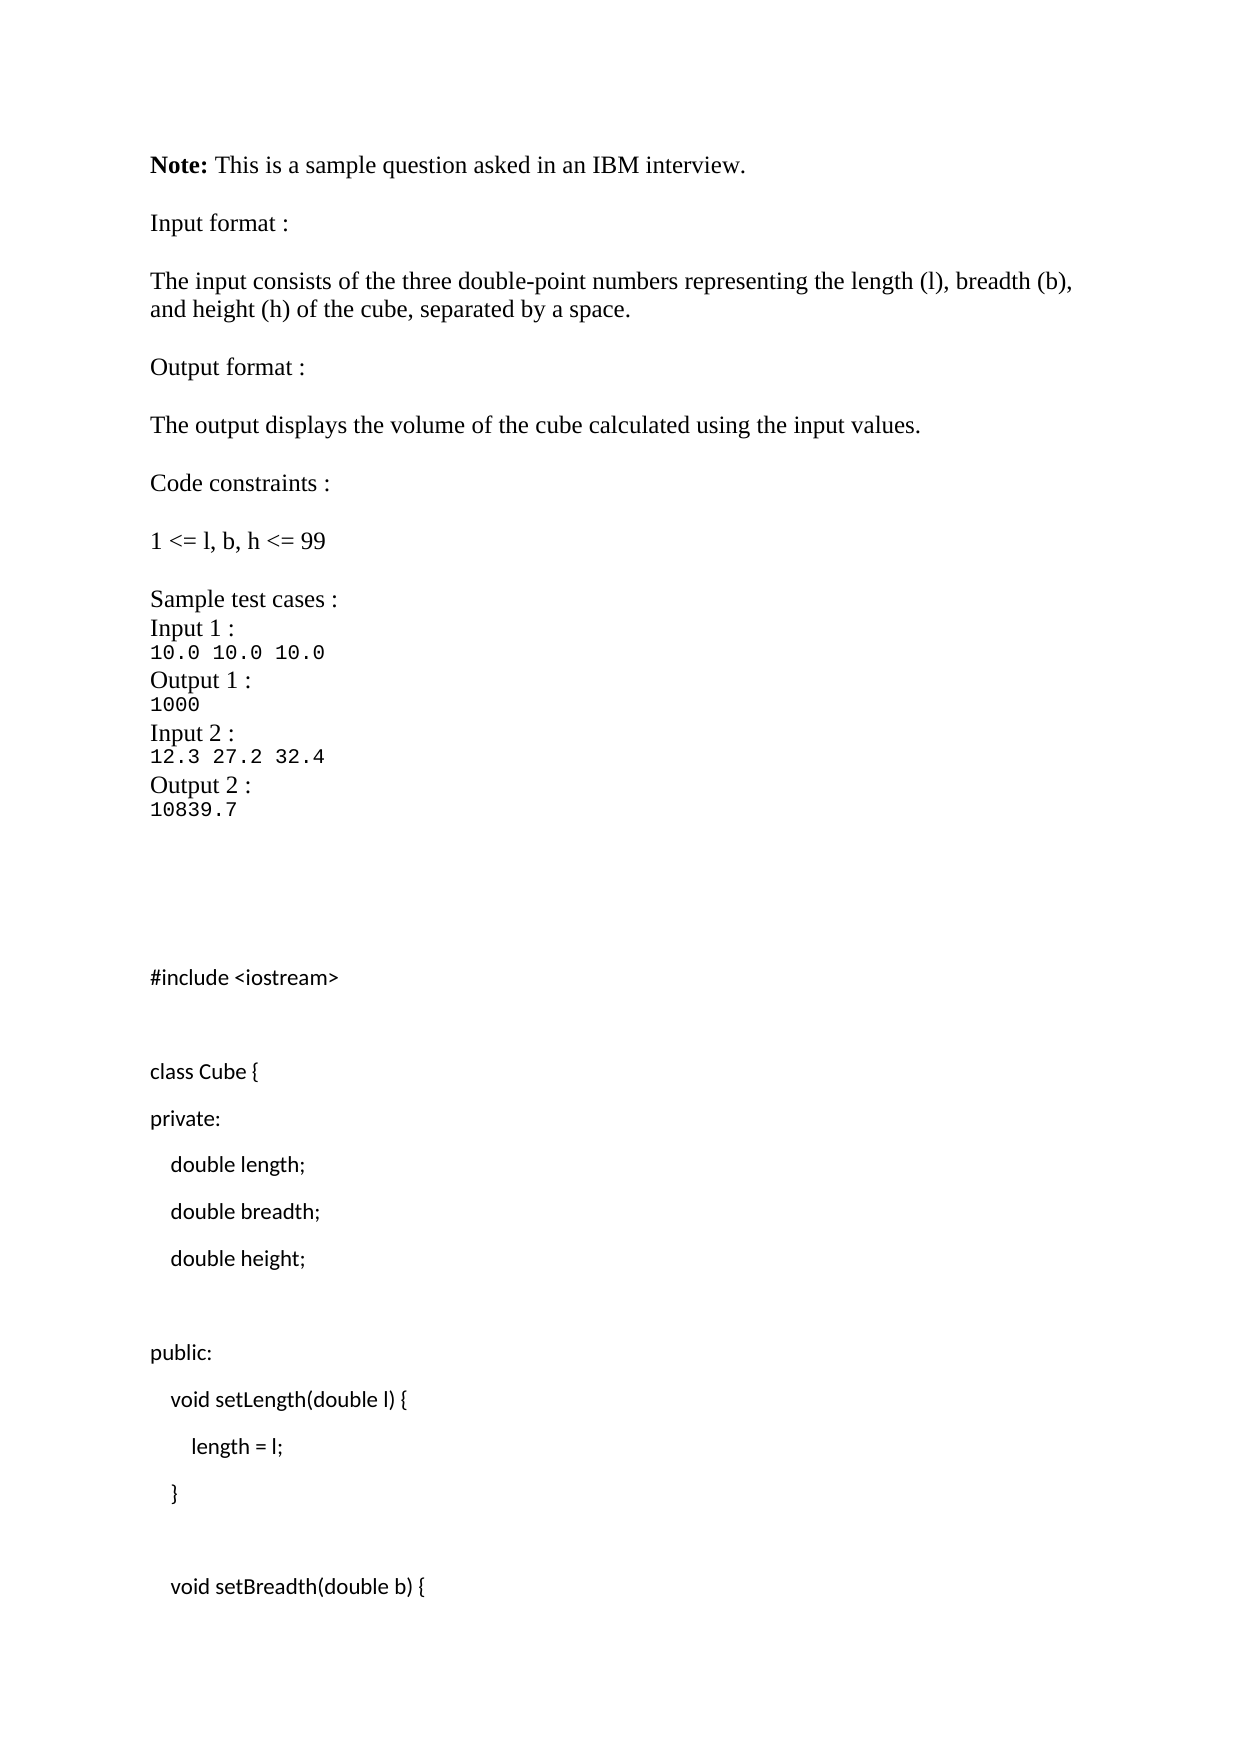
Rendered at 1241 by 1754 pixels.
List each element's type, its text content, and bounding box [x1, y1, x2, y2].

text 1000 [150, 694, 1090, 718]
text } [150, 1479, 1090, 1507]
text private: [150, 1104, 1090, 1132]
text Input 1 : [150, 613, 1090, 642]
text The input consists of the three double-point numbers representing the length (l), breadth (b), and height (h) of the cube, separated by a space. [150, 266, 1090, 323]
text Sample test cases : [150, 584, 1090, 613]
text double breadth; [150, 1197, 1090, 1226]
text class Cube { [150, 1057, 1090, 1085]
text Input 2 : [150, 718, 1090, 746]
text void setBreadth(double b) { [150, 1572, 1090, 1601]
text length = l; [150, 1432, 1090, 1460]
text Note: This is a sample question asked in an IBM interview. [150, 150, 1090, 179]
text Input format : [150, 208, 1090, 237]
text Output 2 : [150, 770, 1090, 799]
text The output displays the volume of the cube calculated using the input values. [150, 410, 1090, 439]
text Output format : [150, 352, 1090, 381]
text double length; [150, 1151, 1090, 1179]
text Code constraints : [150, 468, 1090, 497]
text double height; [150, 1244, 1090, 1272]
text 1 <= l, b, h <= 99 [150, 526, 1090, 555]
text 10.0 10.0 10.0 [150, 642, 1090, 665]
text public: [150, 1338, 1090, 1366]
text 12.3 27.2 32.4 [150, 746, 1090, 770]
text #include <iostream> [150, 963, 1090, 991]
text Output 1 : [150, 665, 1090, 694]
text 10839.7 [150, 799, 1090, 822]
text void setLength(double l) { [150, 1385, 1090, 1413]
